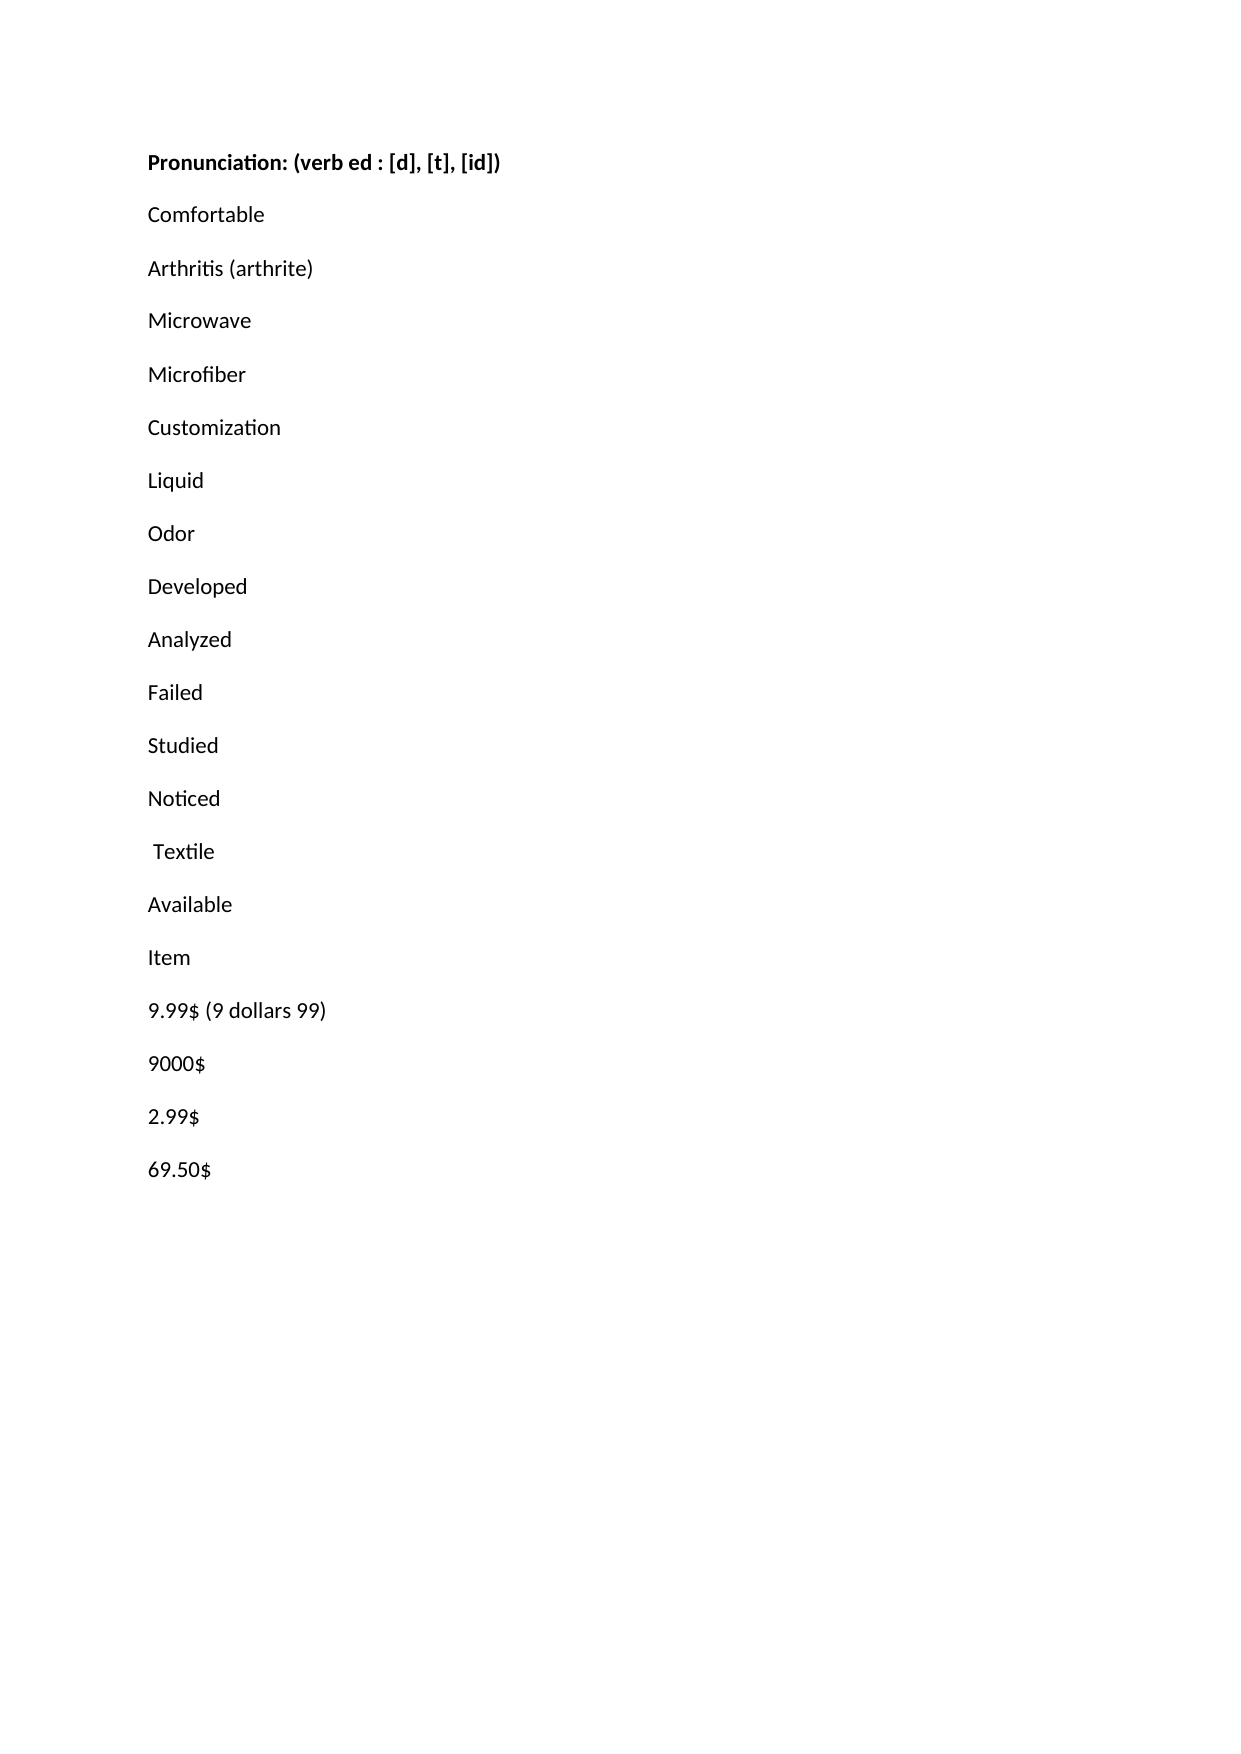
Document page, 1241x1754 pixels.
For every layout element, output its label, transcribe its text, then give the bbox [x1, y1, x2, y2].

text Odor [148, 519, 1093, 547]
text Pronunciation: (verb ed : [d], [t], [id]) [148, 148, 1093, 176]
text Arthritis (arthrite) [148, 254, 1093, 282]
text Analyzed [148, 625, 1093, 653]
text Item [148, 943, 1093, 971]
text Microwave [148, 307, 1093, 335]
text Noticed [148, 784, 1093, 812]
text 9000$ [148, 1049, 1093, 1077]
text Studied [148, 731, 1093, 759]
text Available [148, 890, 1093, 918]
text Customization [148, 413, 1093, 441]
text Failed [148, 678, 1093, 706]
text Developed [148, 572, 1093, 600]
text 2.99$ [148, 1102, 1093, 1130]
text 9.99$ (9 dollars 99) [148, 996, 1093, 1024]
text 69.50$ [148, 1155, 1093, 1183]
text Liquid [148, 466, 1093, 494]
text Textile [148, 837, 1093, 865]
text Comfortable [148, 201, 1093, 229]
text Microfiber [148, 360, 1093, 388]
